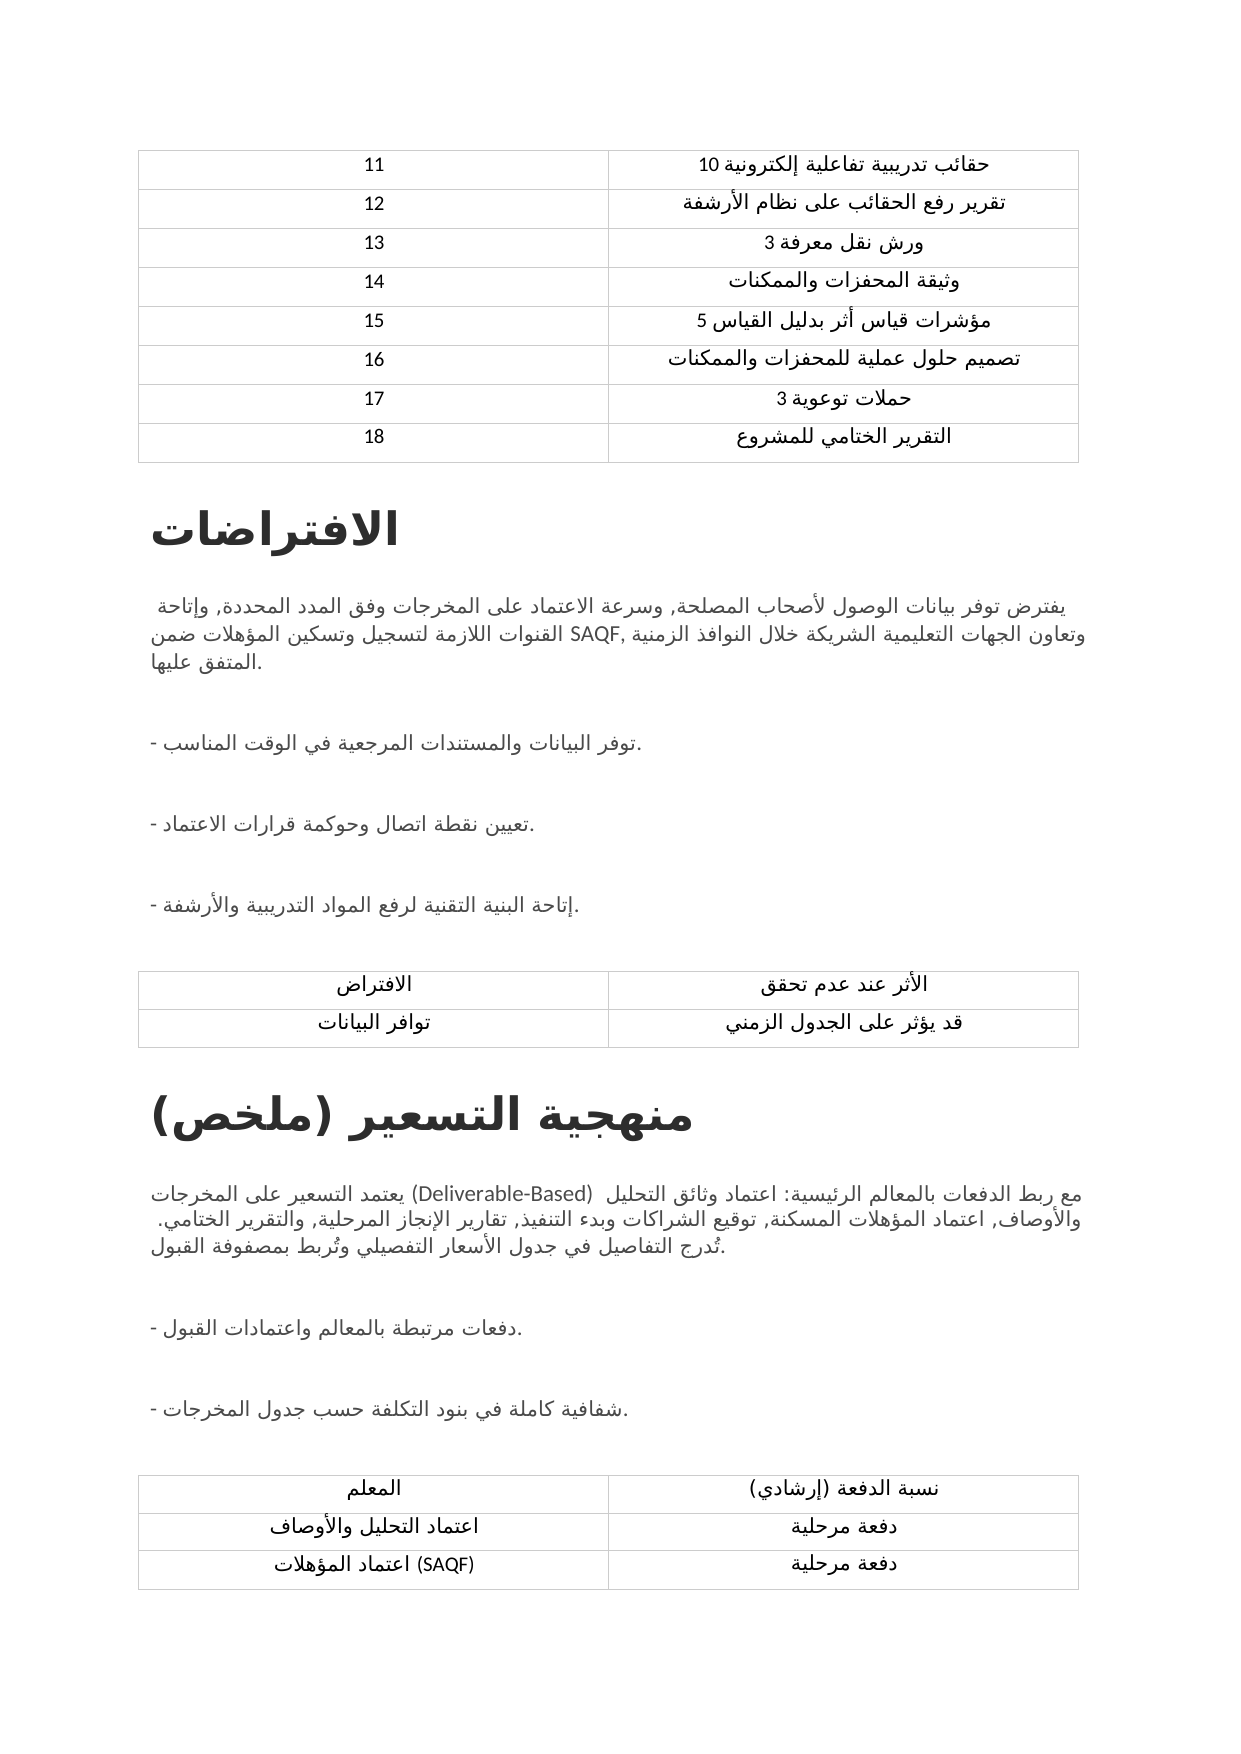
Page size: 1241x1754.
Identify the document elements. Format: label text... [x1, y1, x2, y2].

table_cell توافر البيانات [139, 1010, 608, 1047]
table_cell 14 [139, 268, 608, 306]
text - دفعات مرتبطة بالمعالم واعتمادات القبول. [150, 1313, 1090, 1341]
subtitle منهجية التسعير (ملخص) [150, 1088, 1090, 1141]
table_cell 16 [139, 346, 608, 384]
table_cell 5 مؤشرات قياس أثر بدليل القياس [609, 307, 1078, 345]
table_cell التقرير الختامي للمشروع [609, 424, 1078, 462]
text يفترض توفر بيانات الوصول لأصحاب المصلحة, وسرعة الاعتماد على المخرجات وفق المدد المحددة, وإتاحة القنوات اللازمة لتسجيل وتسكين المؤهلات ضمن SAQF, وتعاون الجهات التعليمية الشريكة خلال النوافذ الزمنية المتفق عليها. [150, 594, 1090, 675]
table_cell 12 [139, 190, 608, 228]
subtitle الافتراضات [150, 503, 1090, 557]
table_cell 13 [139, 229, 608, 267]
table_cell 3 حملات توعوية [609, 385, 1078, 423]
table_cell دفعة مرحلية [609, 1551, 1078, 1589]
table_cell 11 [139, 151, 608, 189]
table_cell اعتماد التحليل والأوصاف [139, 1514, 608, 1550]
table_header المعلم [139, 1476, 608, 1513]
text - توفر البيانات والمستندات المرجعية في الوقت المناسب. [150, 728, 1090, 756]
table_header نسبة الدفعة (إرشادي) [609, 1476, 1078, 1513]
text - شفافية كاملة في بنود التكلفة حسب جدول المخرجات. [150, 1394, 1090, 1422]
table_cell تصميم حلول عملية للمحفزات والممكنات [609, 346, 1078, 384]
table_cell 18 [139, 424, 608, 462]
text - تعيين نقطة اتصال وحوكمة قرارات الاعتماد. [150, 809, 1090, 837]
text - إتاحة البنية التقنية لرفع المواد التدريبية والأرشفة. [150, 890, 1090, 918]
table_cell 15 [139, 307, 608, 345]
table_cell وثيقة المحفزات والممكنات [609, 268, 1078, 306]
table_header الافتراض [139, 972, 608, 1009]
table_cell 10 حقائب تدريبية تفاعلية إلكترونية [609, 151, 1078, 189]
table_header الأثر عند عدم تحقق [609, 972, 1078, 1009]
table_cell اعتماد المؤهلات (SAQF) [139, 1551, 608, 1589]
table_cell 17 [139, 385, 608, 423]
table_cell 3 ورش نقل معرفة [609, 229, 1078, 267]
table_cell دفعة مرحلية [609, 1514, 1078, 1550]
table_cell قد يؤثر على الجدول الزمني [609, 1010, 1078, 1047]
text يعتمد التسعير على المخرجات (Deliverable-Based) مع ربط الدفعات بالمعالم الرئيسية: اعتماد وثائق التحليل والأوصاف, اعتماد المؤهلات المسكنة, توقيع الشراكات وبدء التنفيذ, تقارير الإنجاز المرحلية, والتقرير الختامي. تُدرج التفاصيل في جدول الأسعار التفصيلي وتُربط بمصفوفة القبول. [150, 1179, 1090, 1260]
table_cell تقرير رفع الحقائب على نظام الأرشفة [609, 190, 1078, 228]
